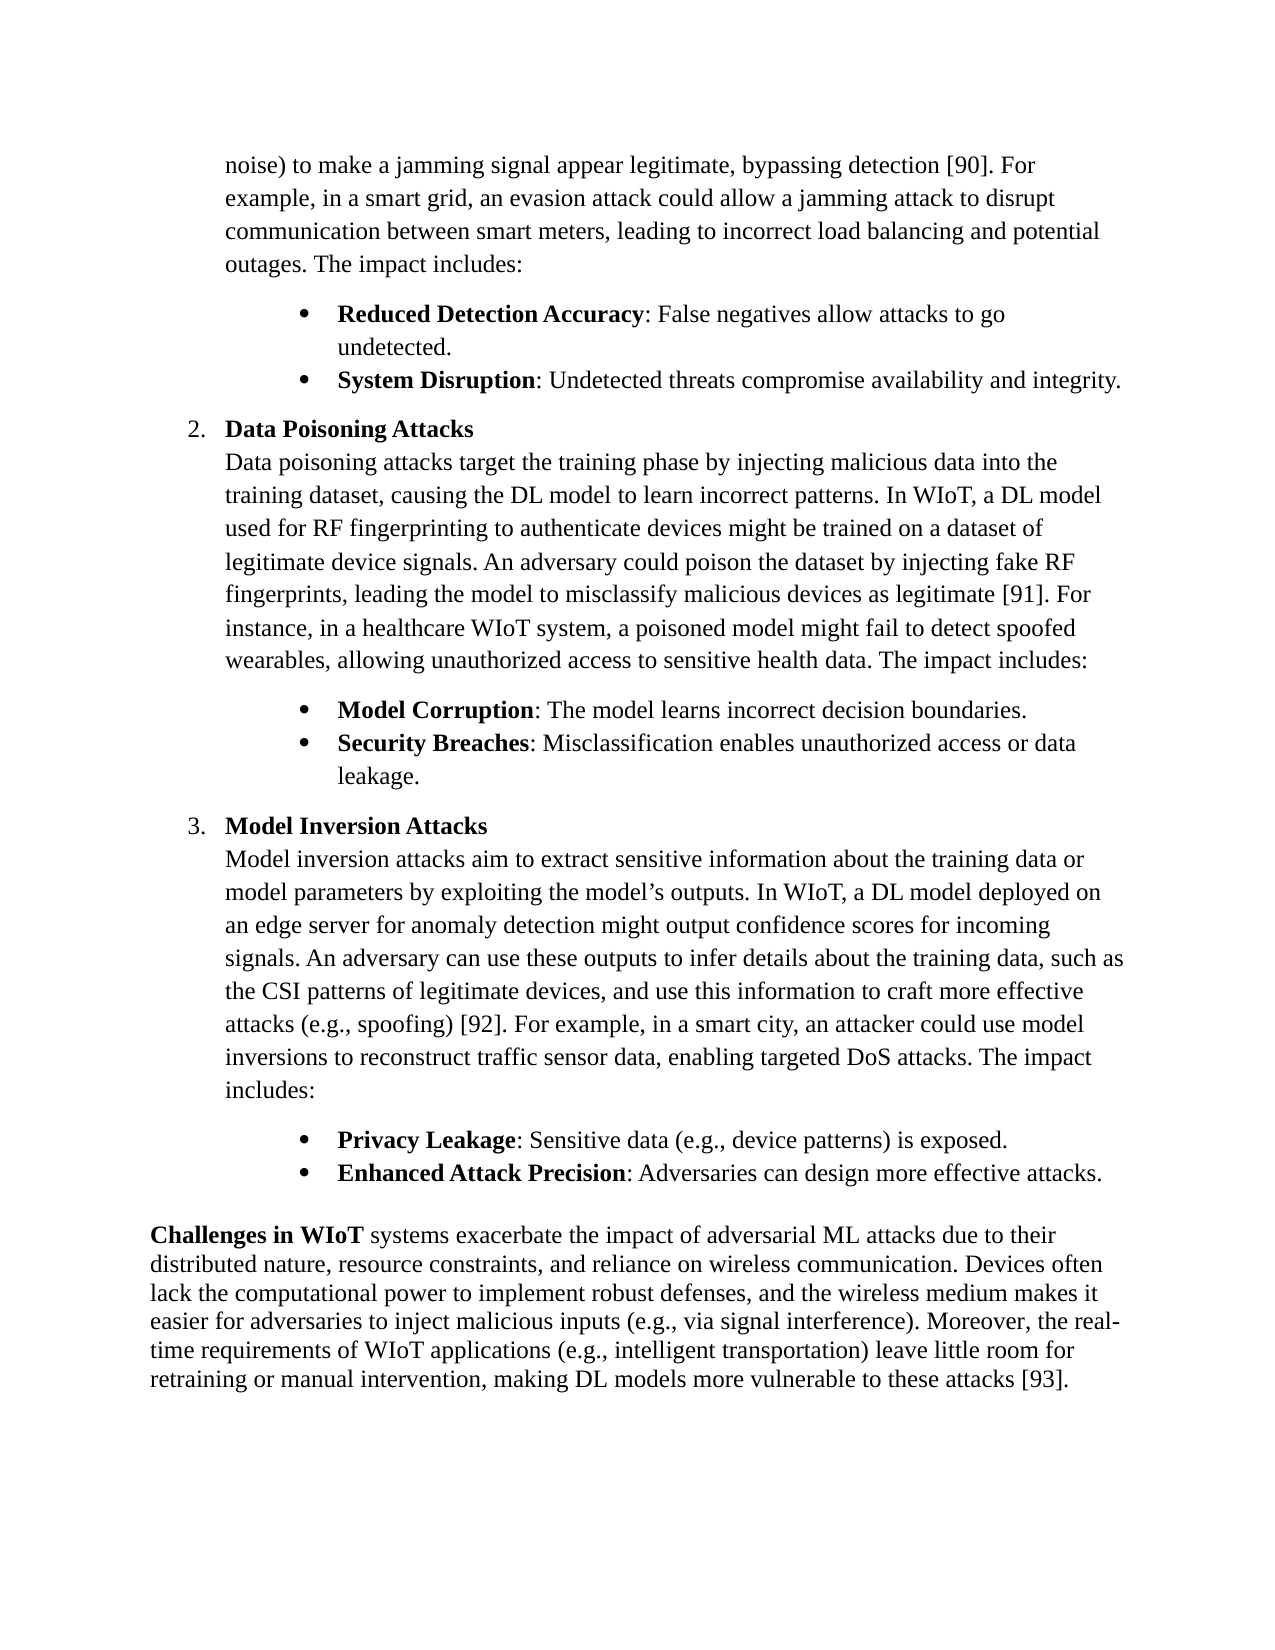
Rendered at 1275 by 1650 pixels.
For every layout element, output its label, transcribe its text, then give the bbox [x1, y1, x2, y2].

list System Disruption: Undetected threats compromise availability and integrity. [300, 365, 1125, 393]
text Challenges in WIoT systems exacerbate the impact of adversarial ML attacks due to their distributed nature, resource constraints, and reliance on wireless communication. Devices often lack the computational power to implement robust defenses, and the wireless medium makes it easier for adversaries to inject malicious inputs (e.g., via signal interference). Moreover, the real-time requirements of WIoT applications (e.g., intelligent transportation) leave little room for retraining or manual intervention, making DL models more vulnerable to these attacks . [150, 1220, 1125, 1393]
list Model Corruption: The model learns incorrect decision boundaries. [300, 695, 1125, 724]
list Model Inversion Attacks Model inversion attacks aim to extract sensitive information about the training data or model parameters by exploiting the model’s outputs. In WIoT, a DL model deployed on an edge server for anomaly detection might output confidence scores for incoming signals. An adversary can use these outputs to infer details about the training data, such as the CSI patterns of legitimate devices, and use this information to craft more effective attacks (e.g., spoofing) . For example, in a smart city, an attacker could use model inversions to reconstruct traffic sensor data, enabling targeted DoS attacks. The impact includes: [187, 811, 1125, 1104]
list Enhanced Attack Precision: Adversaries can design more effective attacks. [300, 1158, 1125, 1187]
list Reduced Detection Accuracy: False negatives allow attacks to go undetected. [300, 299, 1125, 361]
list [187, 150, 1125, 278]
list Privacy Leakage: Sensitive data (e.g., device patterns) is exposed. [300, 1125, 1125, 1154]
list Security Breaches: Misclassification enables unauthorized access or data leakage. [300, 728, 1125, 790]
list Data Poisoning Attacks Data poisoning attacks target the training phase by injecting malicious data into the training dataset, causing the DL model to learn incorrect patterns. In WIoT, a DL model used for RF fingerprinting to authenticate devices might be trained on a dataset of legitimate device signals. An adversary could poison the dataset by injecting fake RF fingerprints, leading the model to misclassify malicious devices as legitimate . For instance, in a healthcare WIoT system, a poisoned model might fail to detect spoofed wearables, allowing unauthorized access to sensitive health data. The impact includes: [187, 414, 1125, 674]
